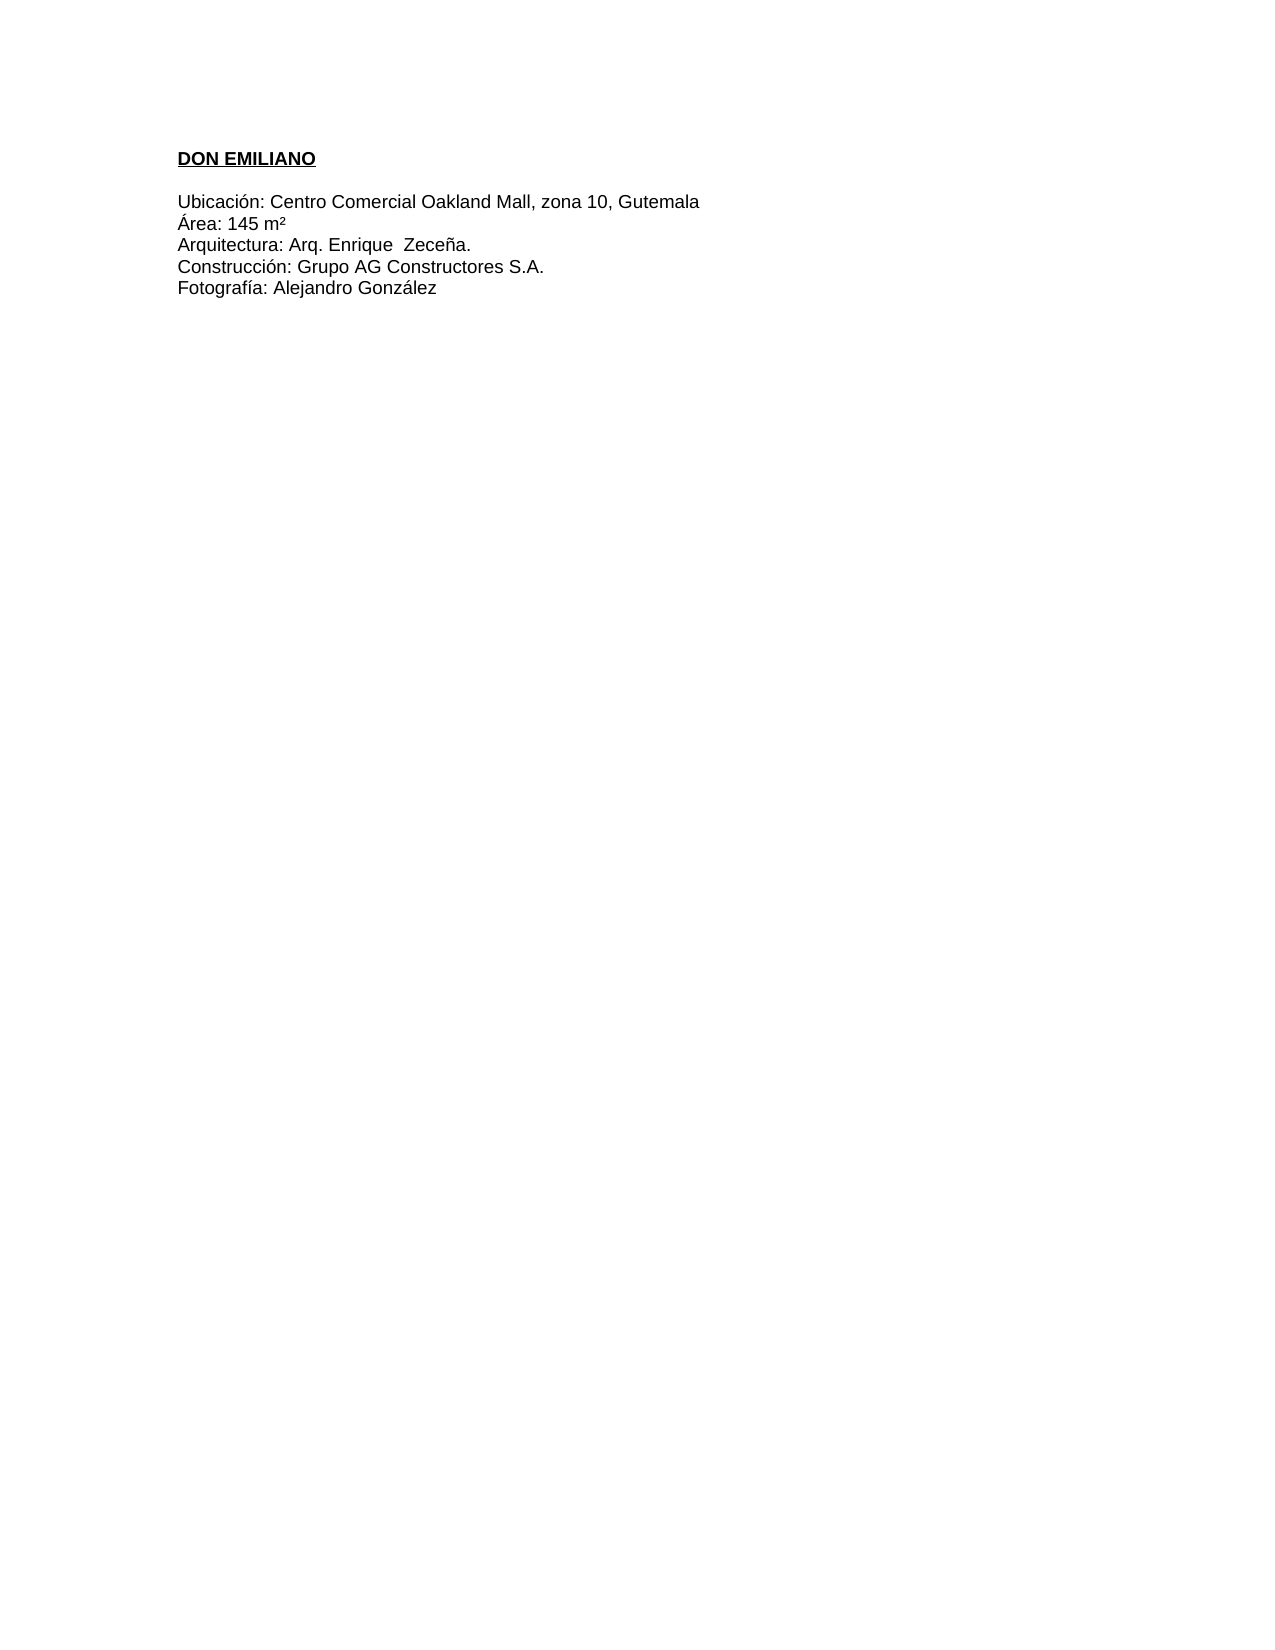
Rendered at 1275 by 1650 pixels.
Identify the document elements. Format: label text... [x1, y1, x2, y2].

text DON EMILIANO [177, 148, 1098, 169]
text Construcción: Grupo AG Constructores S.A. [133, 255, 1098, 277]
text Arquitectura: Arq. Enrique Zeceña. [133, 234, 1098, 255]
text Área: 145 m² [177, 212, 1098, 234]
text Fotografía: Alejandro González [177, 277, 1098, 298]
text Ubicación: Centro Comercial Oakland Mall, zona 10, Gutemala [177, 191, 1098, 212]
